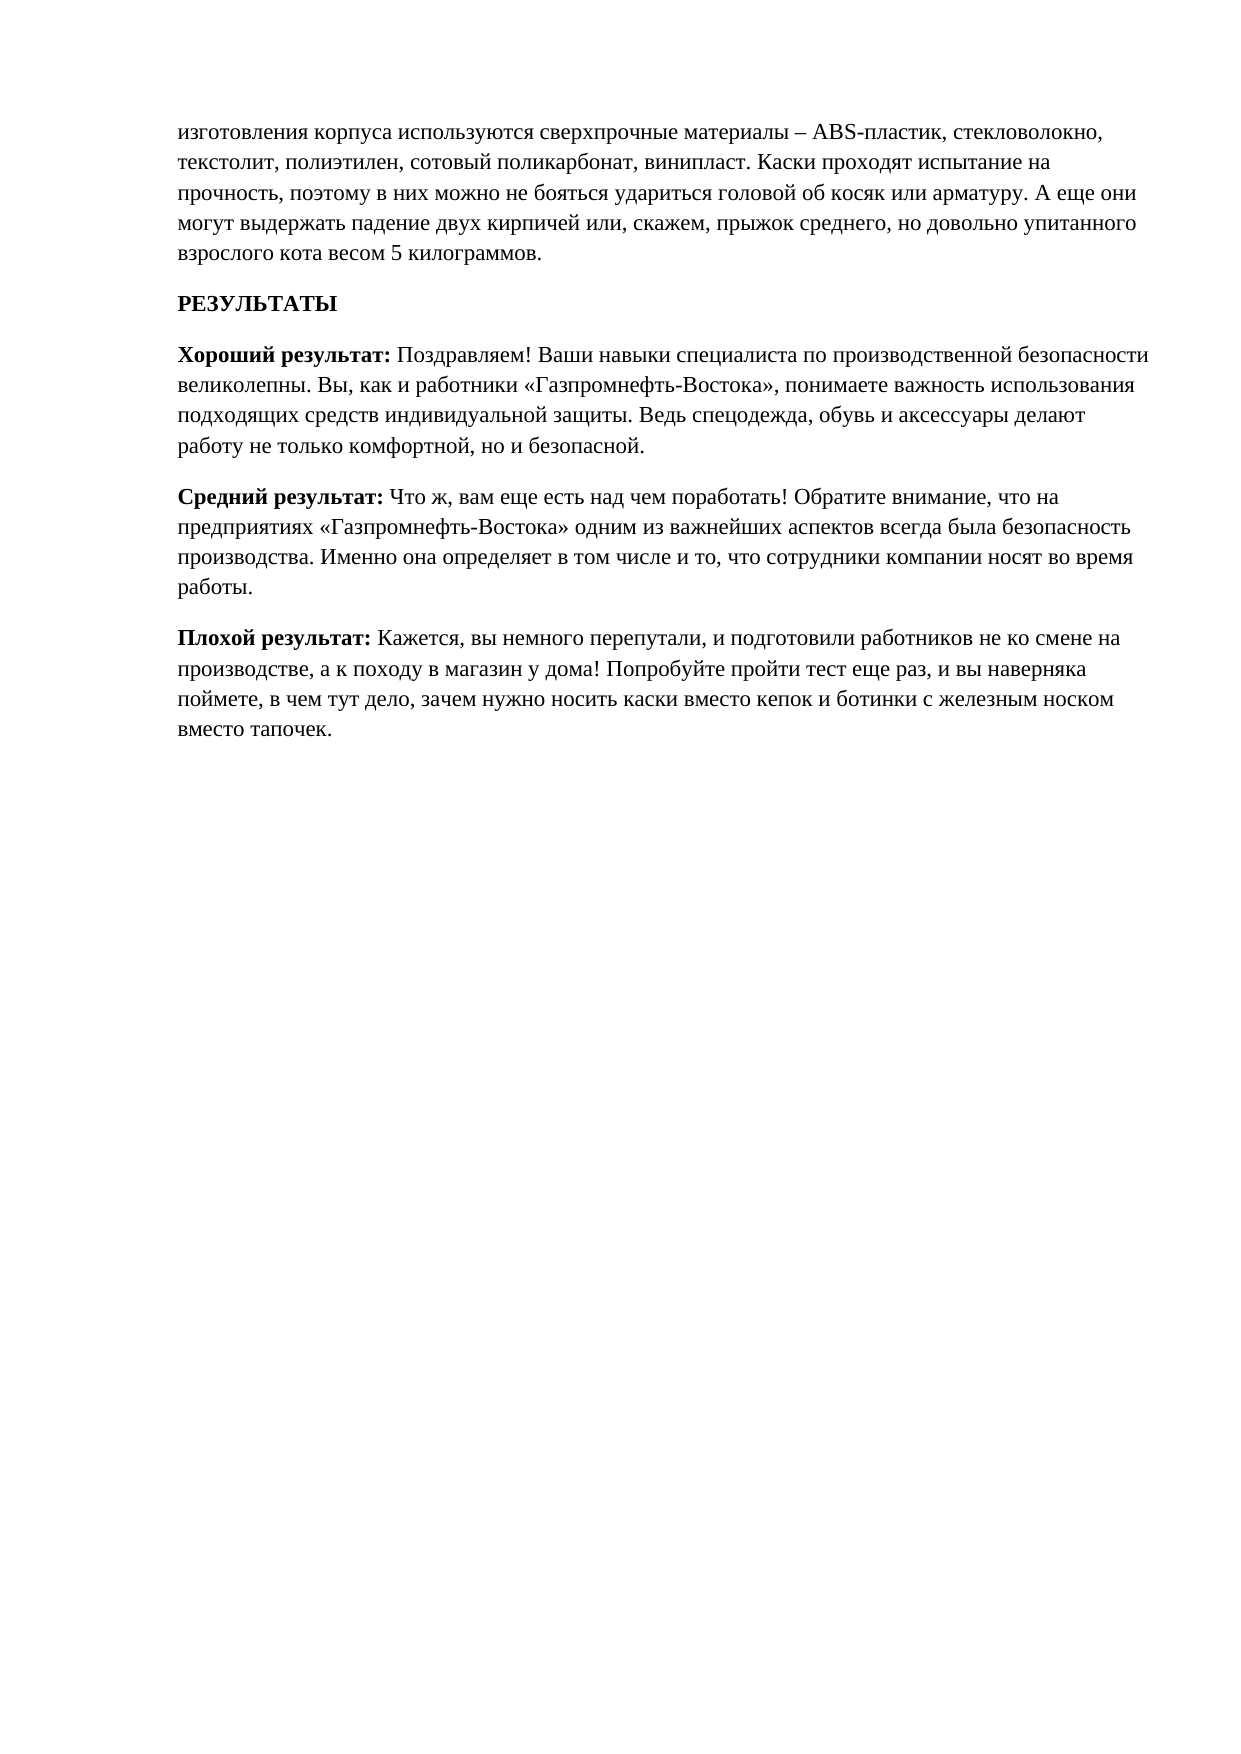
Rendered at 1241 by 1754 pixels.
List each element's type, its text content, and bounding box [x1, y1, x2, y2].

text Средний результат: Что ж, вам еще есть над чем поработать! Обратите внимание, что на предприятиях «Газпромнефть-Востока» одним из важнейших аспектов всегда была безопасность производства. Именно она определяет в том числе и то, что сотрудники компании носят во время работы. [177, 483, 1152, 600]
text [177, 118, 1152, 265]
text Плохой результат: Кажется, вы немного перепутали, и подготовили работников не ко смене на производстве, а к походу в магазин у дома! Попробуйте пройти тест еще раз, и вы наверняка поймете, в чем тут дело, зачем нужно носить каски вместо кепок и ботинки с железным носком вместо тапочек. [177, 624, 1152, 741]
text Хороший результат: Поздравляем! Ваши навыки специалиста по производственной безопасности великолепны. Вы, как и работники «Газпромнефть-Востока», понимаете важность использования подходящих средств индивидуальной защиты. Ведь спецодежда, обувь и аксессуары делают работу не только комфортной, но и безопасной. [177, 341, 1152, 458]
text РЕЗУЛЬТАТЫ [177, 290, 1152, 316]
